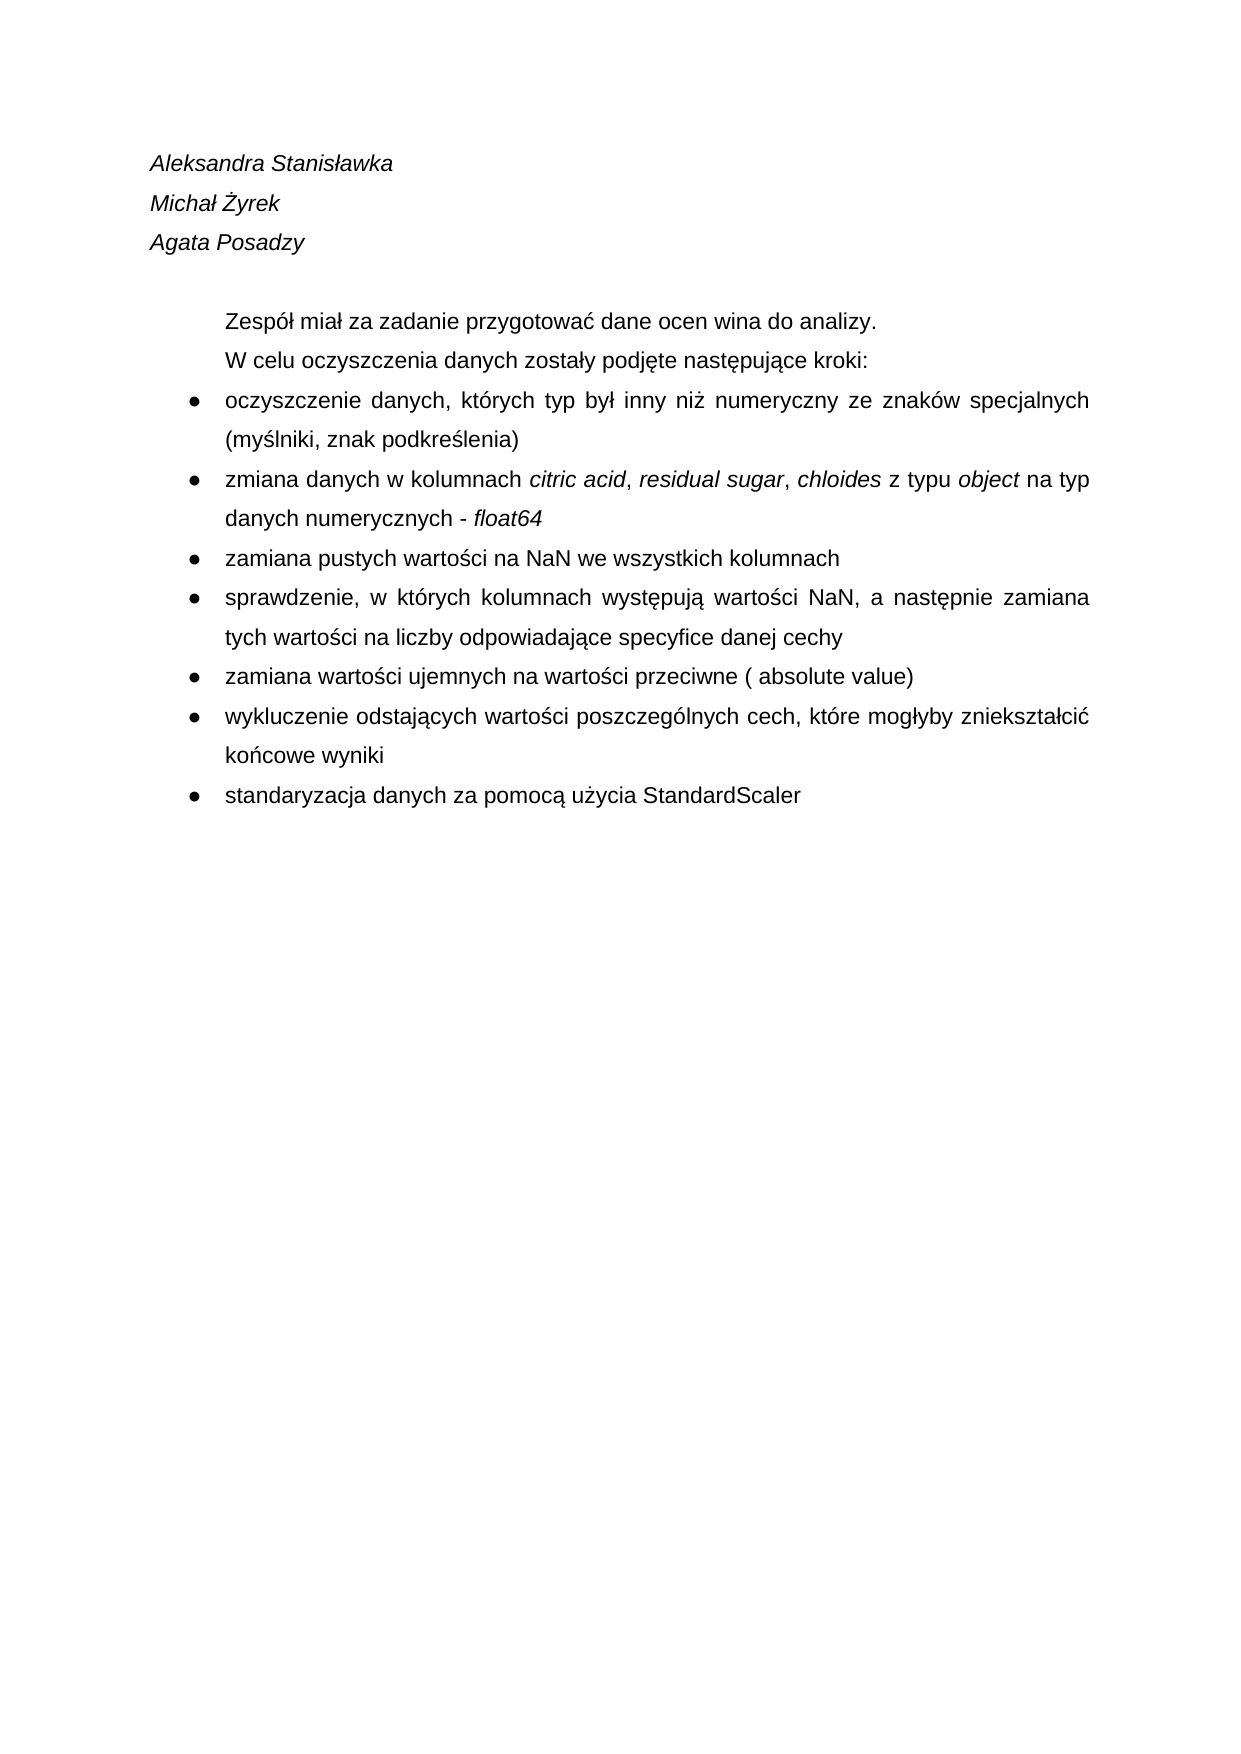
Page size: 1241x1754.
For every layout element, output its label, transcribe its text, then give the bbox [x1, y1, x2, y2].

list zmiana danych w kolumnach citric acid, residual sugar, chloides z typu object na typ danych numerycznych - float64 [187, 466, 1090, 532]
text Agata Posadzy [150, 229, 1090, 255]
list sprawdzenie, w których kolumnach występują wartości NaN, a następnie zamiana tych wartości na liczby odpowiadające specyfice danej cechy [187, 584, 1090, 650]
list zamiana wartości ujemnych na wartości przeciwne ( absolute value) [187, 663, 1090, 689]
text W celu oczyszczenia danych zostały podjęte następujące kroki: [150, 347, 1090, 374]
list oczyszczenie danych, których typ był inny niż numeryczny ze znaków specjalnych (myślniki, znak podkreślenia) [187, 387, 1090, 453]
list wykluczenie odstających wartości poszczególnych cech, które mogłyby zniekształcić końcowe wyniki [187, 703, 1090, 768]
text Aleksandra Stanisławka [150, 150, 1090, 176]
text Michał Żyrek [150, 189, 1090, 216]
text Zespół miał za zadanie przygotować dane ocen wina do analizy. [150, 308, 1090, 334]
list standaryzacja danych za pomocą użycia StandardScaler [187, 782, 1090, 808]
list zamiana pustych wartości na NaN we wszystkich kolumnach [187, 545, 1090, 571]
